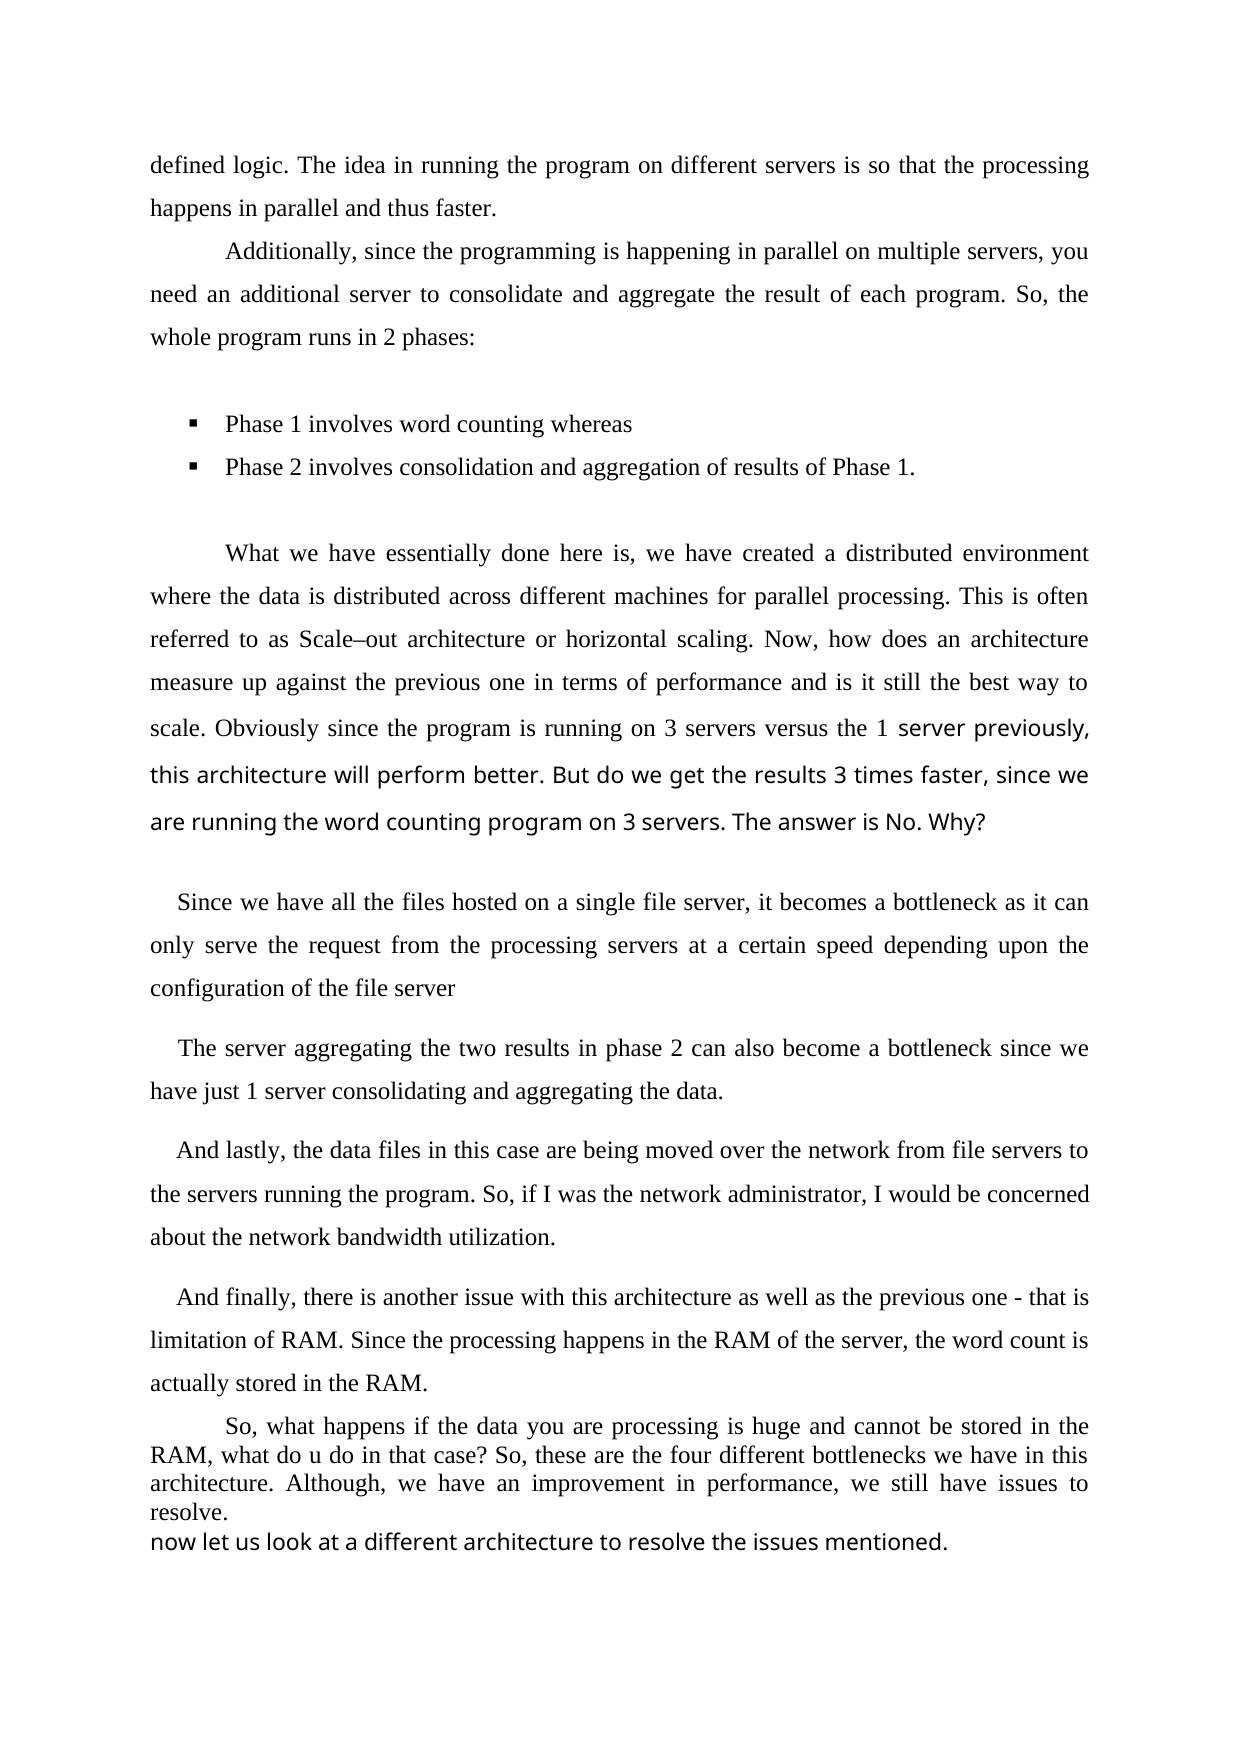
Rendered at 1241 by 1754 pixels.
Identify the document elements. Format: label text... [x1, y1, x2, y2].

text Additionally, since the programming is happening in parallel on multiple servers, you need an additional server to consolidate and aggregate the result of each program. So, the whole program runs in 2 phases: [150, 236, 1090, 351]
text What we have essentially done here is, we have created a distributed environment where the data is distributed across different machines for parallel processing. This is often referred to as Scale–out architecture or horizontal scaling. Now, how does an architecture measure up against the previous one in terms of performance and is it still the best way to scale. Obviously since the program is running on 3 servers versus the 1 server previously, this architecture will perform better. But do we get the results 3 times faster, since we are running the word counting program on 3 servers. The answer is No. Why? [150, 538, 1090, 837]
list Phase 2 involves consolidation and aggregation of results of Phase 1. [187, 452, 1090, 481]
text now let us look at a different architecture to resolve the issues mentioned. [150, 1526, 1090, 1557]
text So, what happens if the data you are processing is huge and cannot be stored in the RAM, what do u do in that case? So, these are the four different bottlenecks we have in this architecture. Although, we have an improvement in performance, we still have issues to resolve. [150, 1411, 1090, 1526]
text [150, 150, 1090, 222]
text  And finally, there is another issue with this architecture as well as the previous one - that is limitation of RAM. Since the processing happens in the RAM of the server, the word count is actually stored in the RAM. [150, 1282, 1090, 1397]
text  The server aggregating the two results in phase 2 can also become a bottleneck since we have just 1 server consolidating and aggregating the data. [150, 1033, 1090, 1104]
text  Since we have all the files hosted on a single file server, it becomes a bottleneck as it can only serve the request from the processing servers at a certain speed depending upon the configuration of the file server [150, 887, 1090, 1002]
text  And lastly, the data files in this case are being moved over the network from file servers to the servers running the program. So, if I was the network administrator, I would be concerned about the network bandwidth utilization. [150, 1136, 1090, 1251]
list Phase 1 involves word counting whereas [187, 409, 1090, 437]
